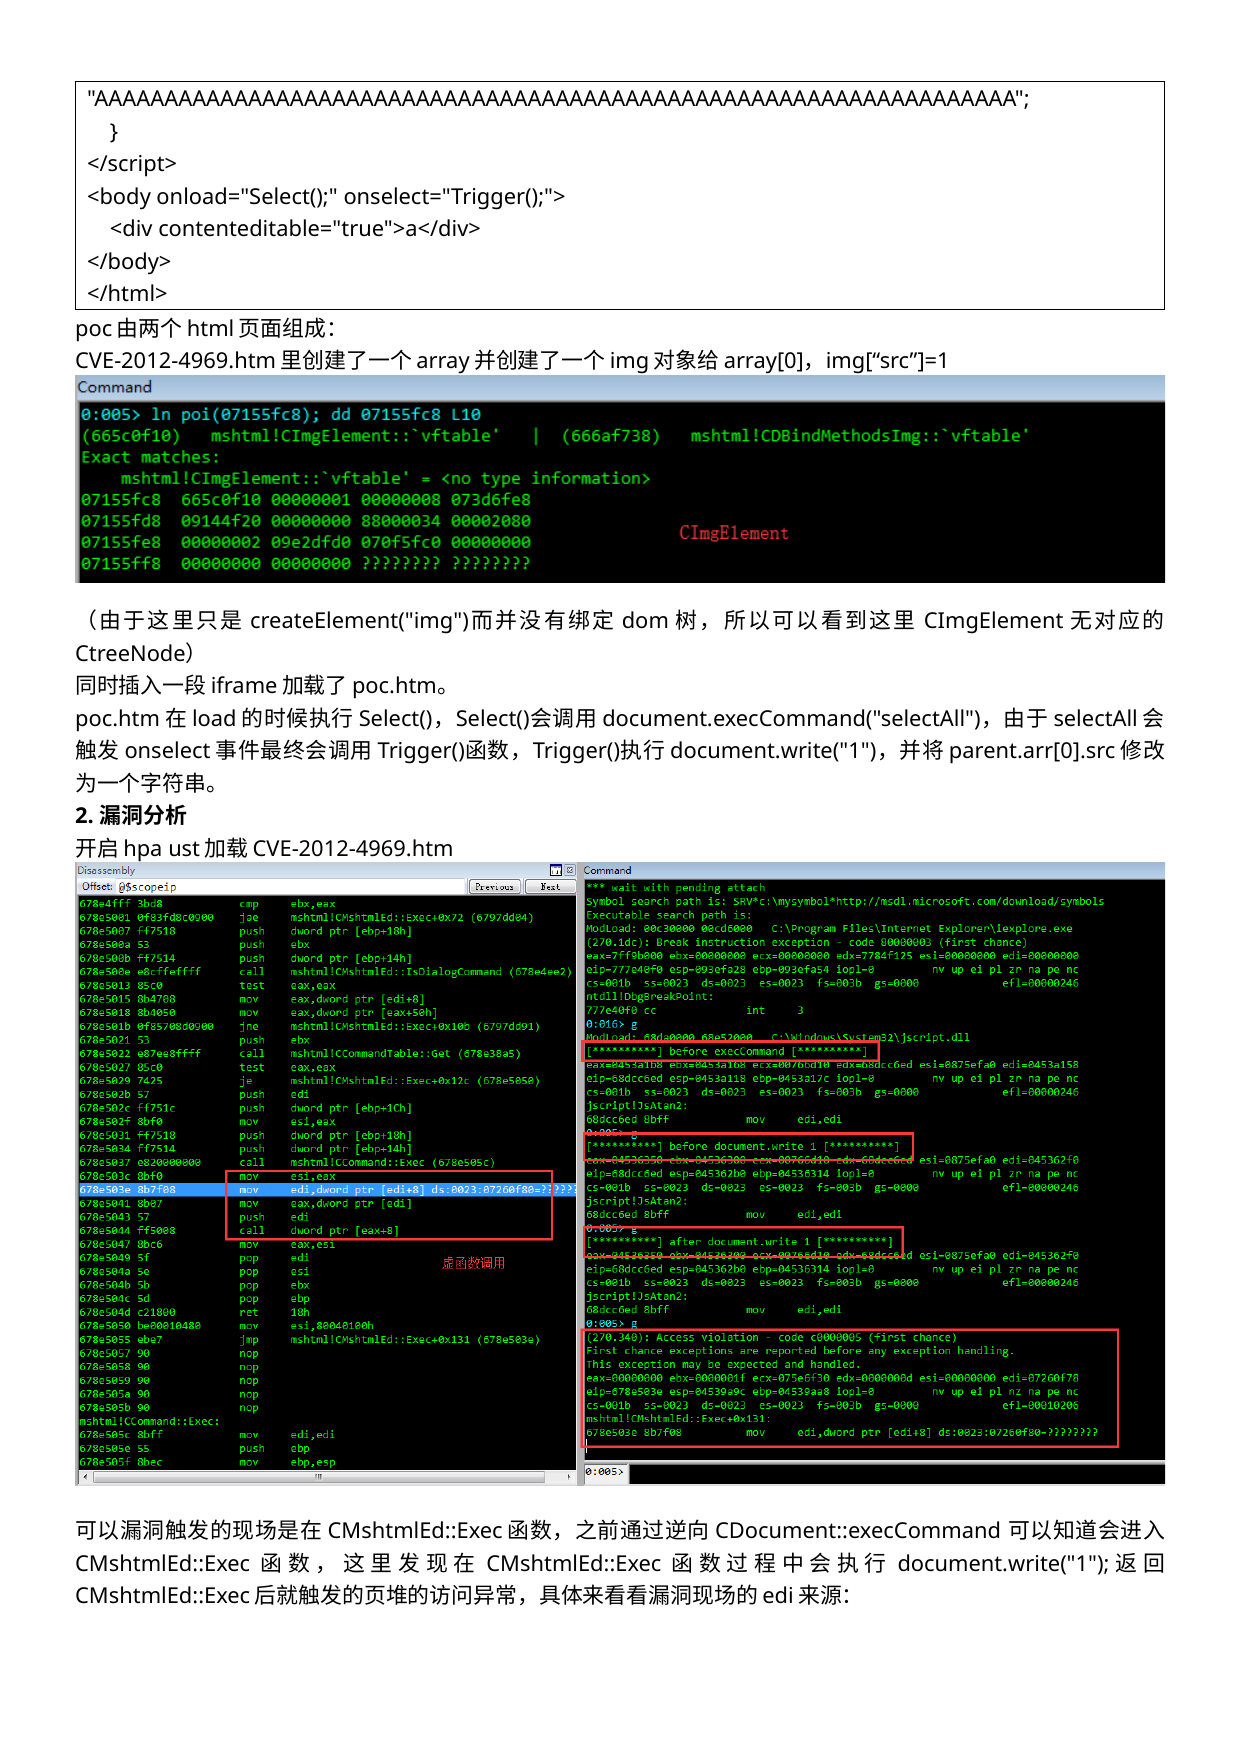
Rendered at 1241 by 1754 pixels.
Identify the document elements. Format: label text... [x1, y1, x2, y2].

text 2. 漏洞分析 [75, 798, 1165, 830]
picture [75, 375, 1166, 583]
text 开启hpa ust加载CVE-2012-4969.htm [75, 830, 1165, 862]
text 可以漏洞触发的现场是在CMshtmlEd::Exec函数，之前通过逆向CDocument::execCommand 可以知道会进入CMshtmlEd::Exec函数，这里发现在CMshtmlEd::Exec函数过程中会执行document.write("1");返回CMshtmlEd::Exec后就触发的页堆的访问异常，具体来看看漏洞现场的edi来源： [75, 1513, 1165, 1610]
text CVE-2012-4969.htm里创建了一个array并创建了一个img对象给array[0]，img[“src”]=1 [75, 343, 1165, 375]
text poc.htm在load的时候执行Select()，Select()会调用document.execCommand("selectAll")，由于selectAll会触发onselect事件最终会调用Trigger()函数，Trigger()执行document.write("1")，并将parent.arr[0].src修改为一个字符串。 [75, 700, 1165, 798]
text （由于这里只是createElement("img")而并没有绑定dom树，所以可以看到这里CImgElement无对应的CtreeNode） [75, 603, 1165, 668]
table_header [76, 82, 1164, 309]
text 同时插入一段iframe加载了poc.htm。 [75, 668, 1165, 700]
picture [75, 862, 1166, 1486]
text poc由两个html页面组成： [75, 310, 1165, 343]
